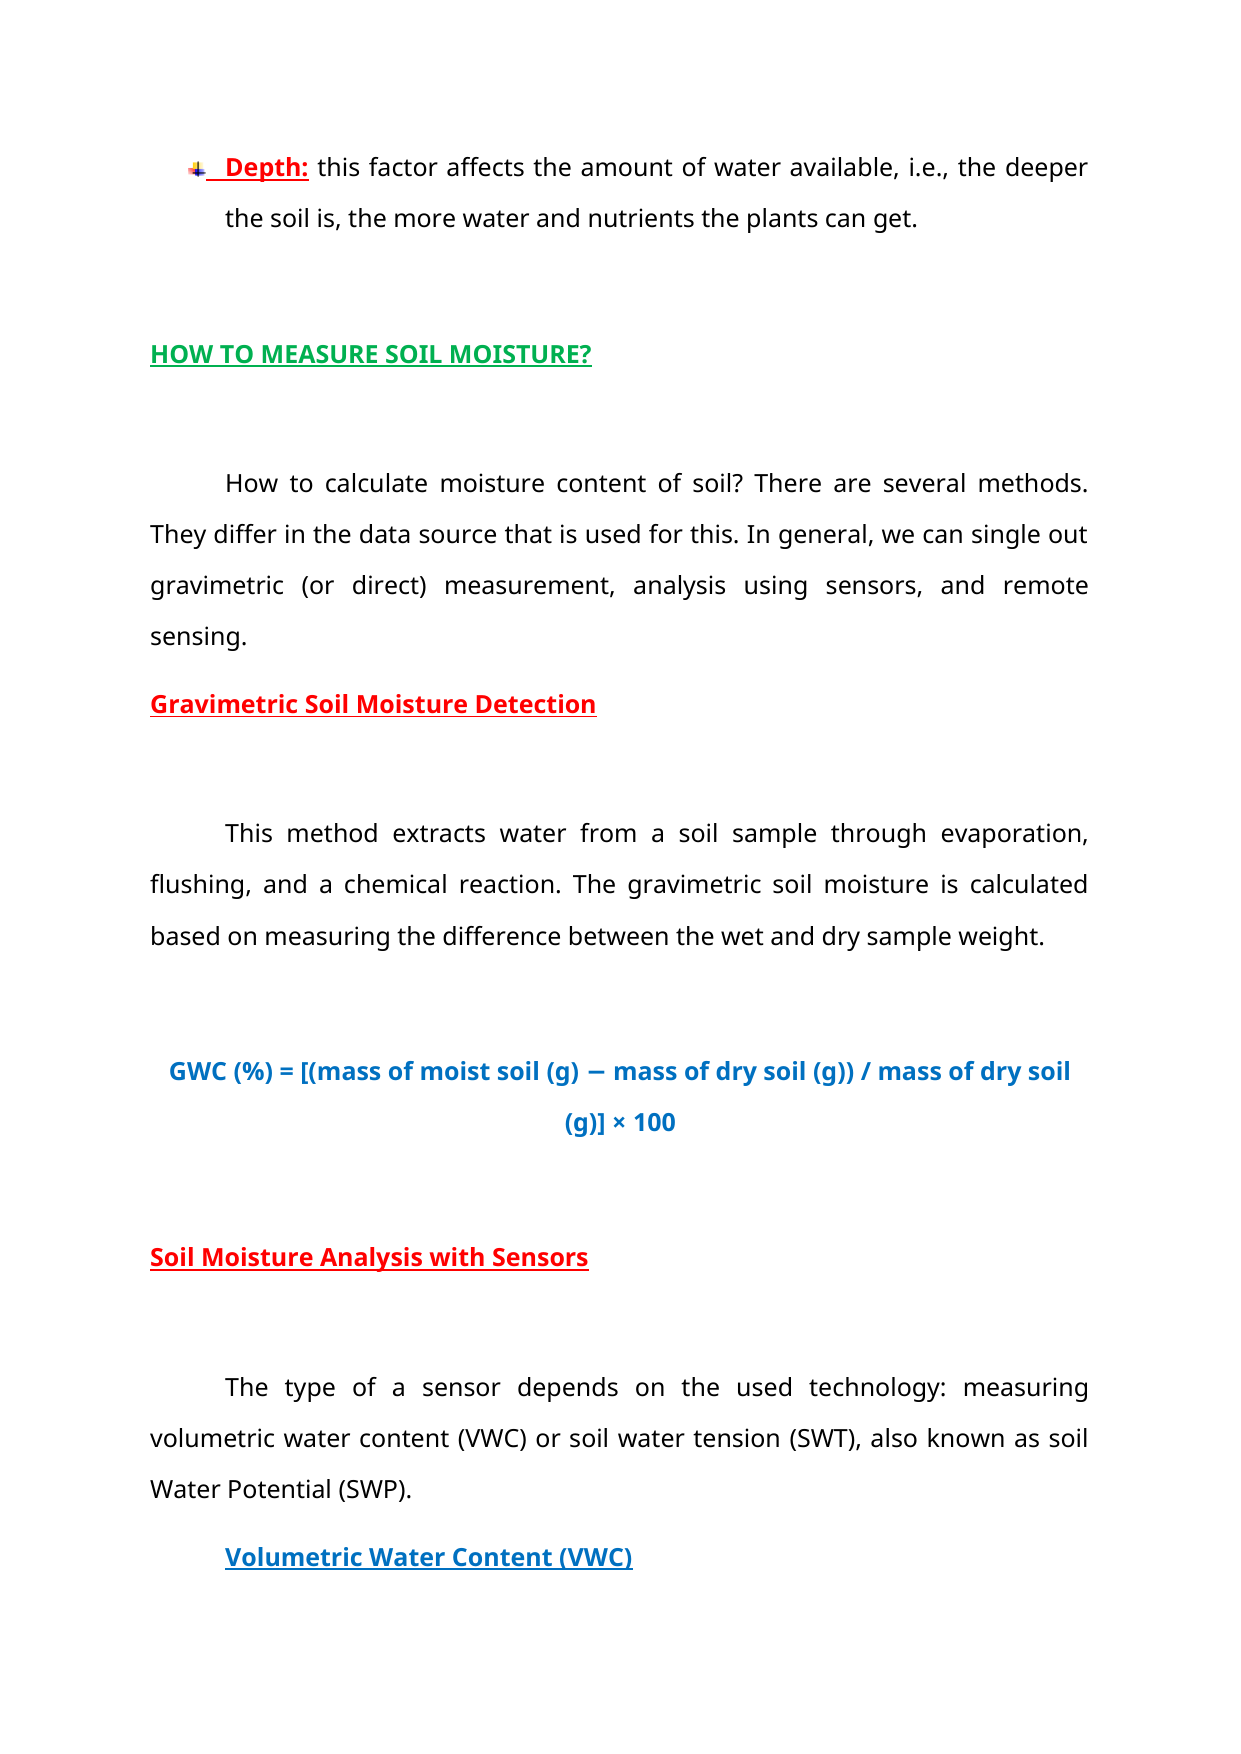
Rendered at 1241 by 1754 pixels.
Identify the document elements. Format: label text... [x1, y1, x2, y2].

list Depth: this factor affects the amount of water available, i.e., the deeper the soil is, the more water and nutrients the plants can get. [187, 150, 1090, 235]
text This method extracts water from a soil sample through evaporation, flushing, and a chemical reaction. The gravimetric soil moisture is calculated based on measuring the difference between the wet and dry sample weight. [150, 816, 1090, 952]
text Gravimetric Soil Moisture Detection [150, 687, 1090, 721]
text The type of a sensor depends on the used technology: measuring volumetric water content (VWC) or soil water tension (SWT), also known as soil Water Potential (SWP). [150, 1369, 1090, 1506]
text GWC (%) = [(mass of moist soil (g) − mass of dry soil (g)) / mass of dry soil (g)] × 100 [150, 1053, 1090, 1139]
text How to calculate moisture content of soil? There are several methods. They differ in the data source that is used for this. In general, we can single out gravimetric (or direct) measurement, analysis using sensors, and remote sensing. [150, 466, 1090, 653]
text Soil Moisture Analysis with Sensors [150, 1240, 1090, 1274]
text Volumetric Water Content (VWC) [150, 1539, 1090, 1573]
text HOW TO MEASURE SOIL MOISTURE? [150, 336, 1090, 371]
picture [188, 160, 206, 177]
